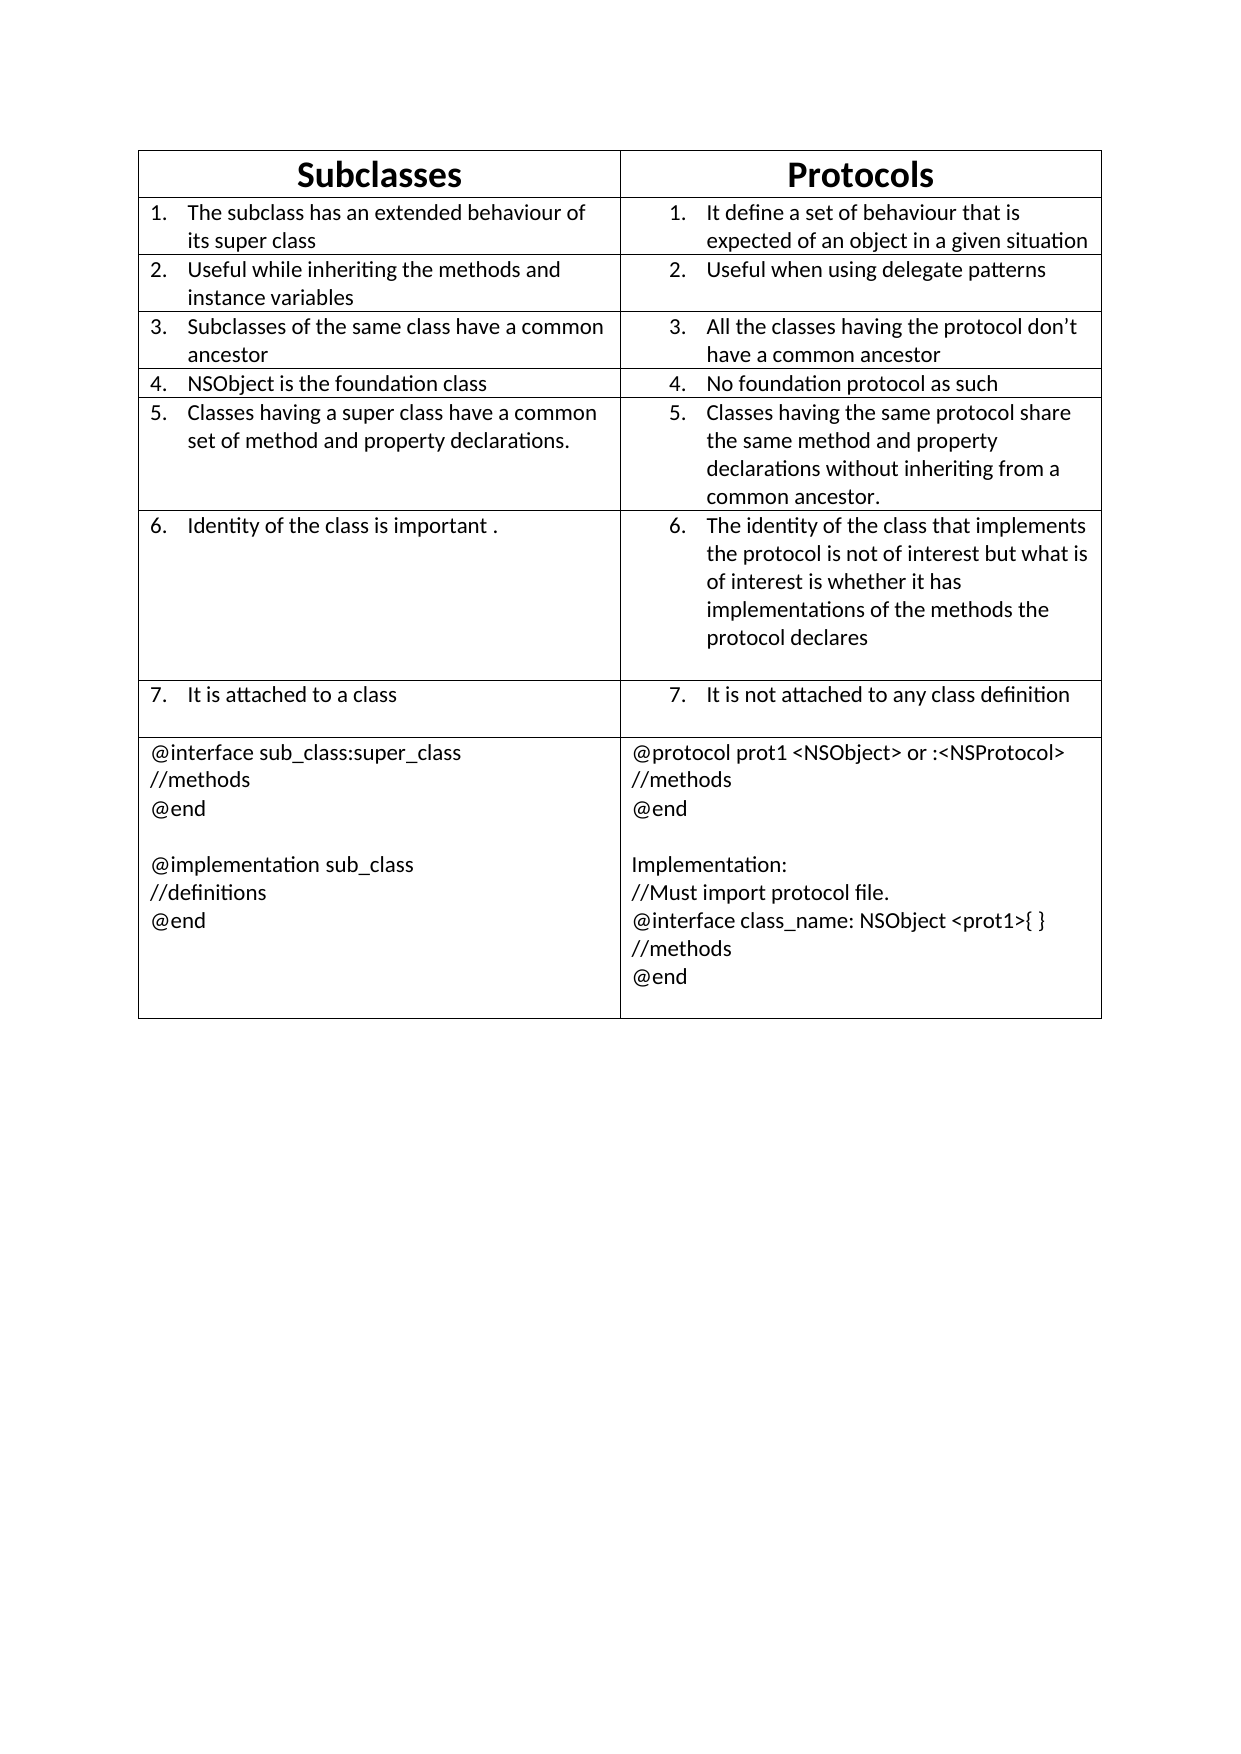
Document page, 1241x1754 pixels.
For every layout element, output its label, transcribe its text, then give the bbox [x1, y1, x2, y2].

table_cell NSObject is the foundation class [139, 369, 620, 397]
table_cell The identity of the class that implements the protocol is not of interest but what is of interest is whether it has implementations of the methods the protocol declares [621, 511, 1101, 679]
table_cell Useful while inheriting the methods and instance variables [139, 255, 620, 311]
table_cell Classes having the same protocol share the same method and property declarations without inheriting from a common ancestor. [621, 398, 1101, 510]
table_cell It is not attached to any class definition [621, 681, 1101, 737]
table_cell Subclasses of the same class have a common ancestor [139, 312, 620, 368]
table_cell It is attached to a class [139, 681, 620, 737]
table_header Protocols [621, 151, 1101, 197]
table_cell The subclass has an extended behaviour of its super class [139, 198, 620, 254]
table_cell @interface sub_class:super_class //methods @end @implementation sub_class //definitions @end [139, 738, 620, 1018]
table_cell Classes having a super class have a common set of method and property declarations. [139, 398, 620, 510]
table_cell @protocol prot1 <NSObject> or :<NSProtocol> //methods @end Implementation: //Must import protocol file. @interface class_name: NSObject <prot1>{ } //methods @end [621, 738, 1101, 1018]
table_cell Useful when using delegate patterns [621, 255, 1101, 311]
table_cell It define a set of behaviour that is expected of an object in a given situation [621, 198, 1101, 254]
table_cell No foundation protocol as such [621, 369, 1101, 397]
table_cell Identity of the class is important . [139, 511, 620, 679]
table_cell All the classes having the protocol don’t have a common ancestor [621, 312, 1101, 368]
table_header Subclasses [139, 151, 620, 197]
